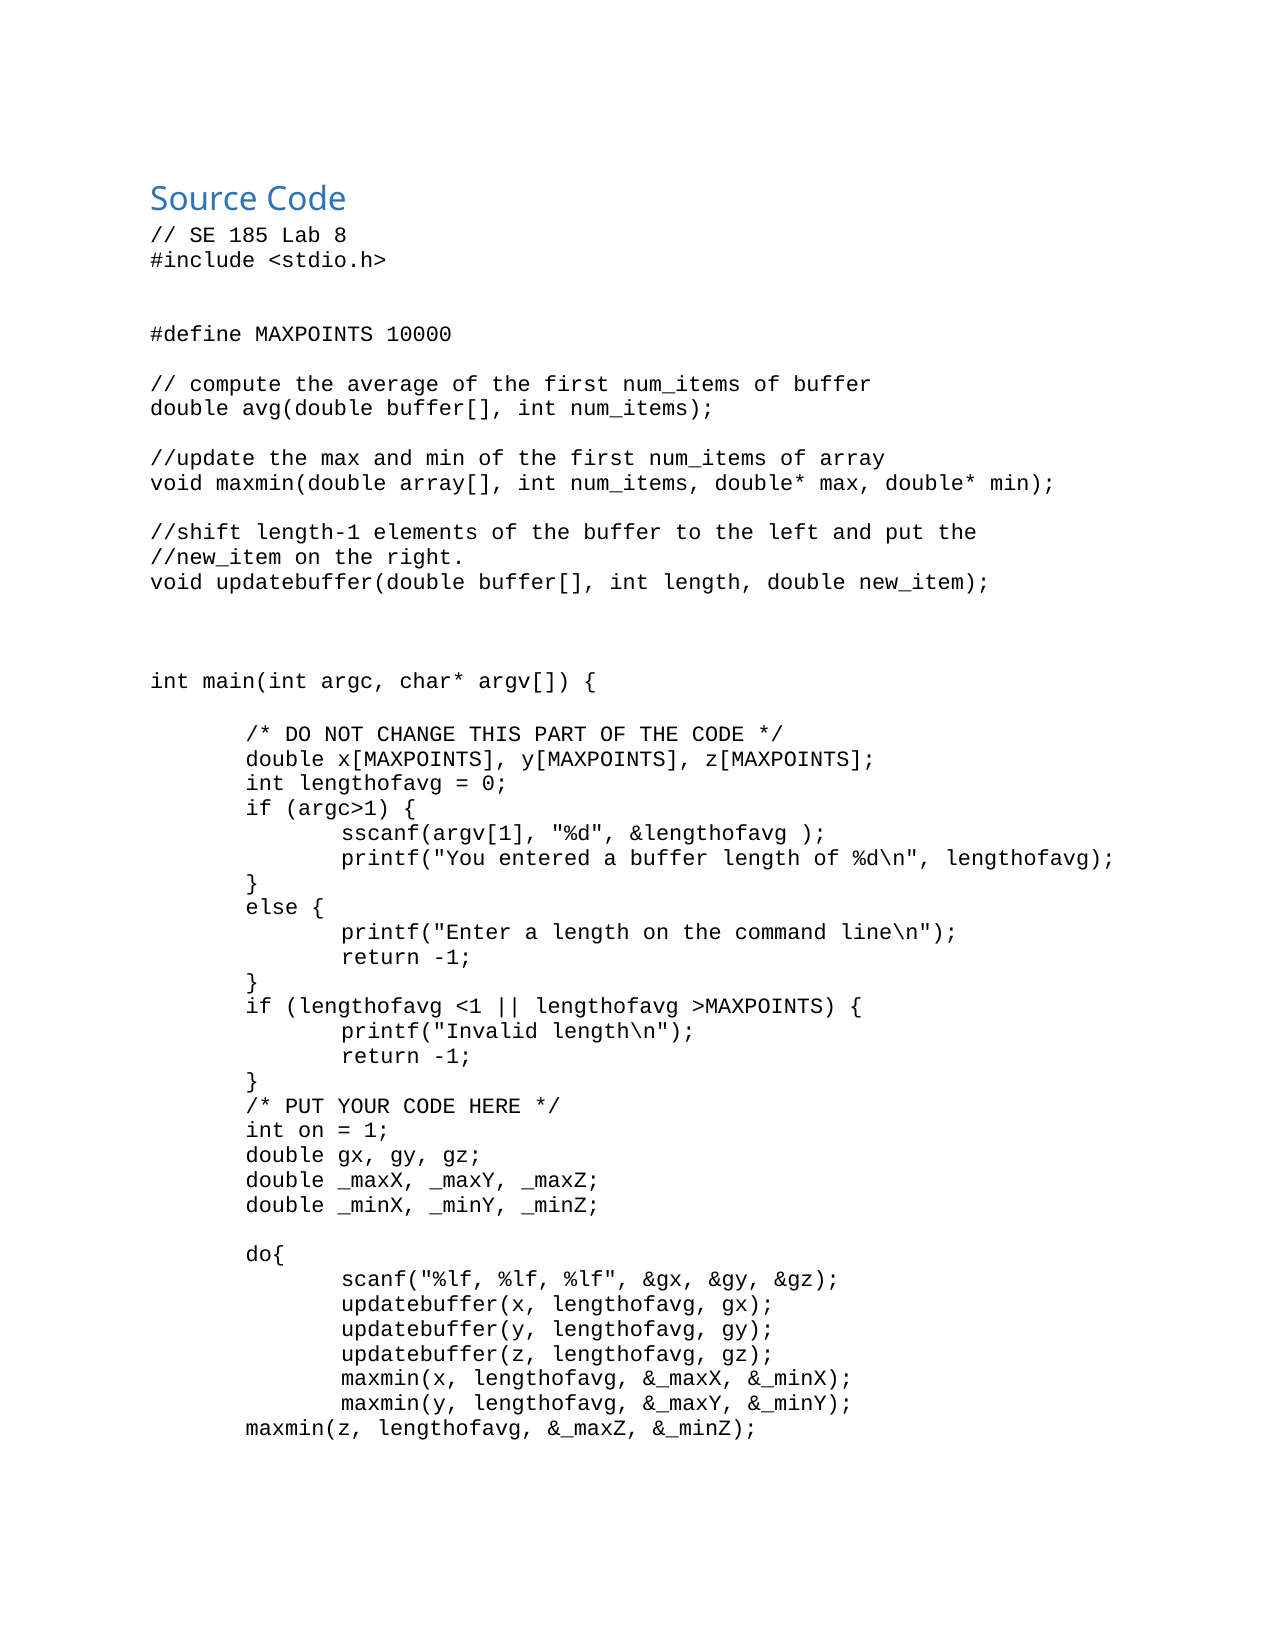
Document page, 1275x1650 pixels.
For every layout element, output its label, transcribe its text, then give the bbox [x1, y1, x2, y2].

text } [150, 1070, 1125, 1095]
text return -1; [150, 946, 1125, 971]
text /* DO NOT CHANGE THIS PART OF THE CODE */ [150, 723, 1125, 748]
text //update the max and min of the first num_items of array [150, 447, 1125, 472]
text double avg(double buffer[], int num_items); [150, 397, 1125, 422]
text double x[MAXPOINTS], y[MAXPOINTS], z[MAXPOINTS]; [150, 748, 1125, 773]
text maxmin(x, lengthofavg, &_maxX, &_minX); [150, 1368, 1125, 1392]
text } [150, 872, 1125, 897]
text void updatebuffer(double buffer[], int length, double new_item); [150, 571, 1125, 596]
text sscanf(argv[1], "%d", &lengthofavg ); [150, 822, 1125, 847]
text // compute the average of the first num_items of buffer [150, 373, 1125, 397]
text double _minX, _minY, _minZ; [150, 1194, 1125, 1219]
text //new_item on the right. [150, 546, 1125, 571]
text int lengthofavg = 0; [150, 773, 1125, 797]
text #define MAXPOINTS 10000 [150, 323, 1125, 348]
text // SE 185 Lab 8 [150, 224, 1125, 249]
text double _maxX, _maxY, _maxZ; [150, 1169, 1125, 1194]
subtitle Source Code [150, 175, 1125, 220]
text if (lengthofavg <1 || lengthofavg >MAXPOINTS) { [150, 996, 1125, 1021]
text updatebuffer(y, lengthofavg, gy); [150, 1318, 1125, 1343]
text int main(int argc, char* argv[]) { [150, 670, 1125, 695]
text scanf("%lf, %lf, %lf", &gx, &gy, &gz); [150, 1268, 1125, 1293]
text printf("Invalid length\n"); [150, 1021, 1125, 1045]
text updatebuffer(x, lengthofavg, gx); [150, 1293, 1125, 1318]
text maxmin(y, lengthofavg, &_maxY, &_minY); maxmin(z, lengthofavg, &_maxZ, &_minZ); [150, 1392, 1125, 1442]
text updatebuffer(z, lengthofavg, gz); [150, 1343, 1125, 1368]
text } [150, 971, 1125, 996]
text void maxmin(double array[], int num_items, double* max, double* min); [150, 472, 1125, 497]
text if (argc>1) { [150, 797, 1125, 822]
text printf("Enter a length on the command line\n"); [150, 921, 1125, 946]
text //shift length-1 elements of the buffer to the left and put the [150, 521, 1125, 546]
text int on = 1; [150, 1120, 1125, 1144]
text double gx, gy, gz; [150, 1144, 1125, 1169]
text #include <stdio.h> [150, 249, 1125, 273]
text return -1; [150, 1045, 1125, 1070]
text /* PUT YOUR CODE HERE */ [150, 1095, 1125, 1120]
text else { [150, 897, 1125, 921]
text do{ [150, 1244, 1125, 1268]
text printf("You entered a buffer length of %d\n", lengthofavg); [150, 847, 1125, 872]
